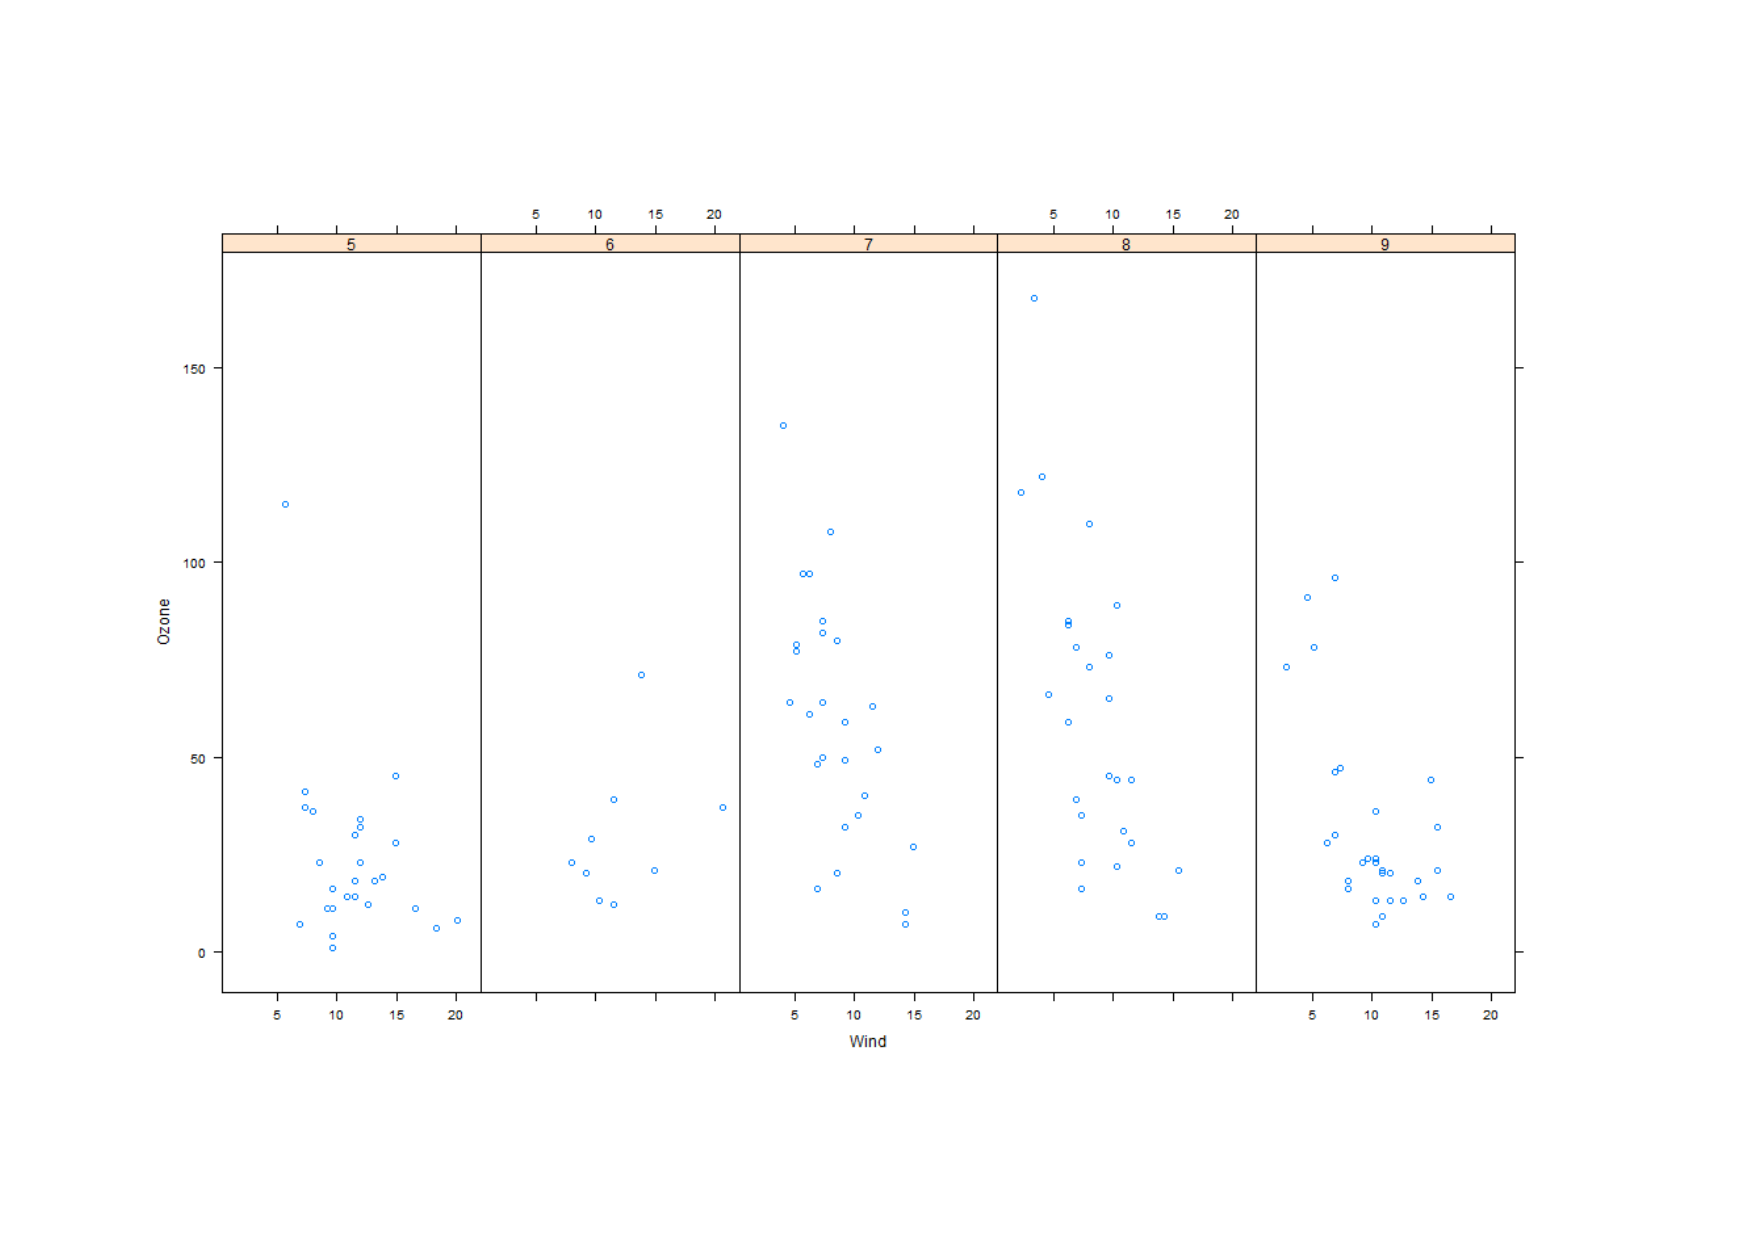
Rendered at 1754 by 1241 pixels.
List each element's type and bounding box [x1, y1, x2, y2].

picture [147, 177, 1554, 1063]
